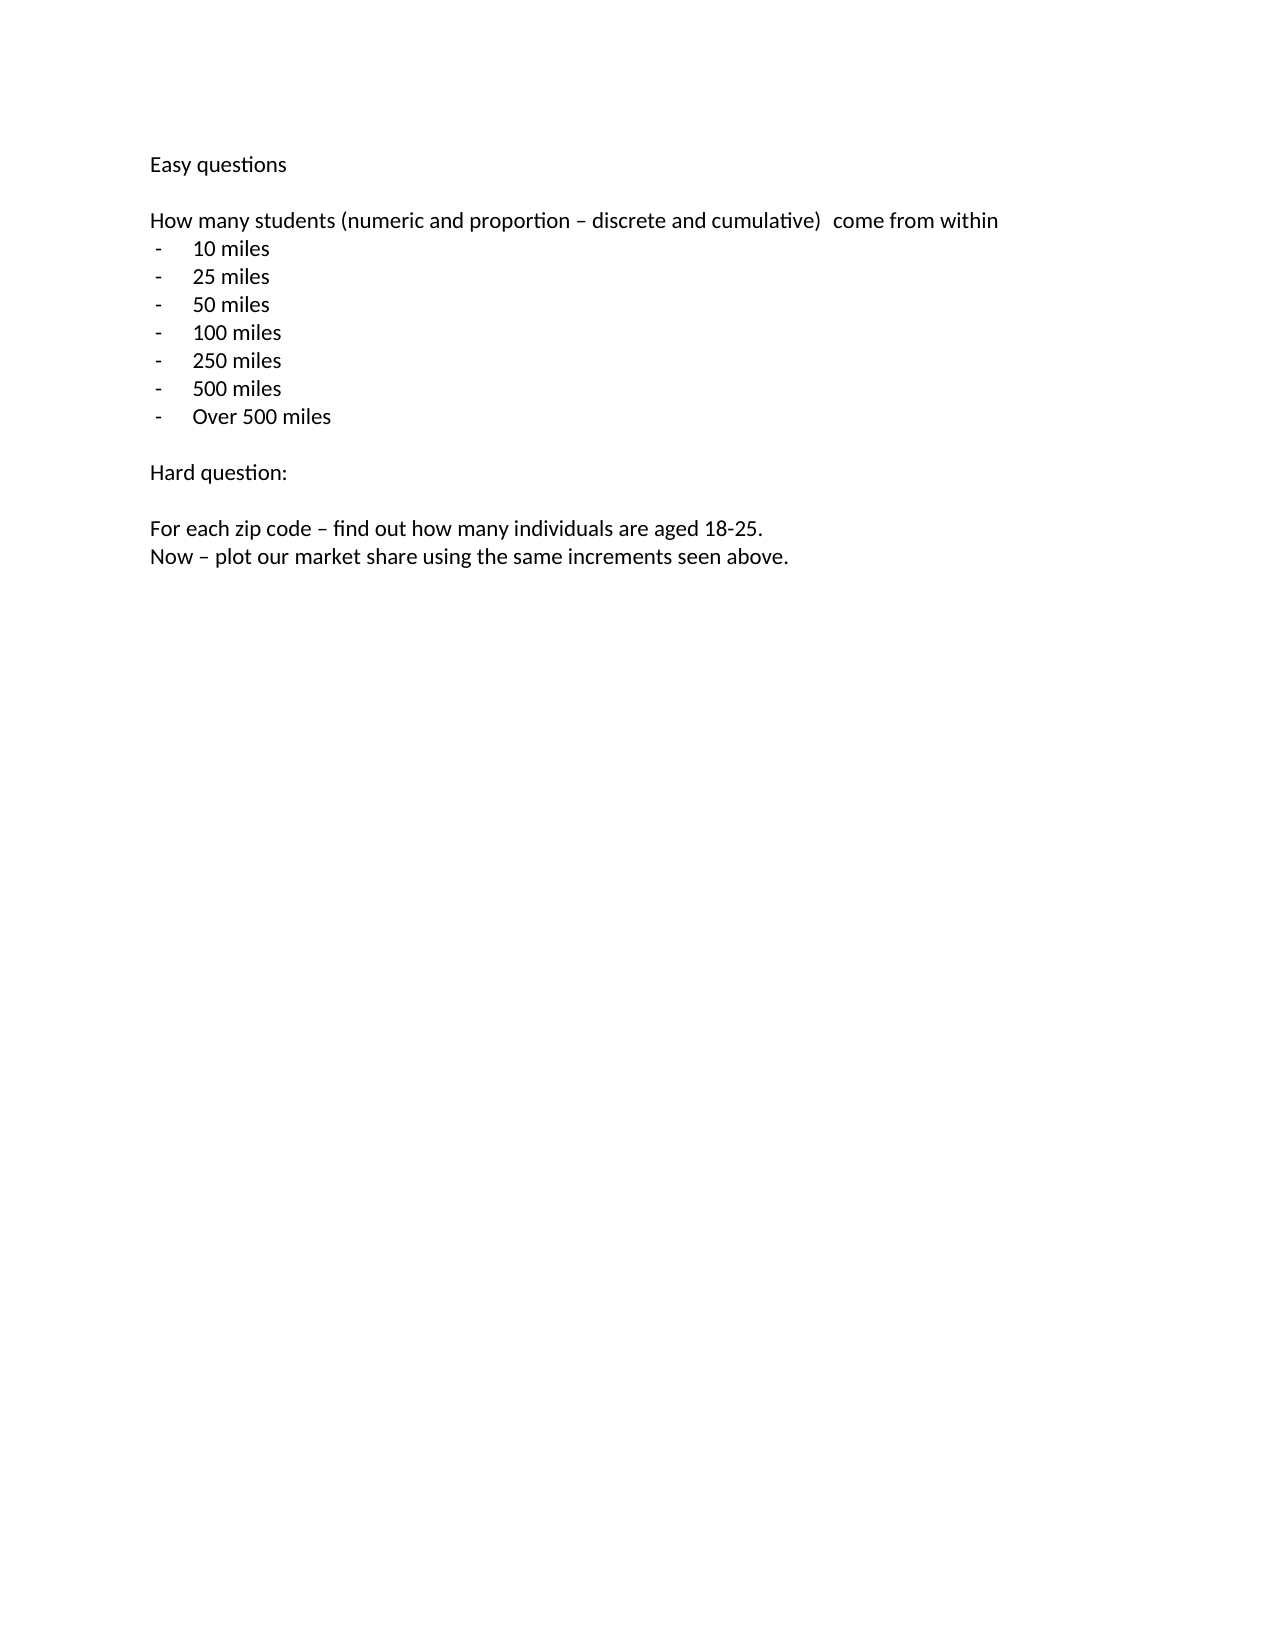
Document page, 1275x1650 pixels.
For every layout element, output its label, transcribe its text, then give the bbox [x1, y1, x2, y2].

list 10 miles [155, 234, 1125, 262]
list 100 miles [155, 318, 1125, 346]
text Hard question: [150, 458, 1125, 486]
list 50 miles [155, 290, 1125, 318]
text Easy questions [150, 150, 1125, 178]
list 250 miles [155, 346, 1125, 374]
list Over 500 miles [155, 402, 1125, 430]
list 25 miles [155, 262, 1125, 290]
list 500 miles [155, 374, 1125, 402]
text Now – plot our market share using the same increments seen above. [150, 542, 1125, 570]
text For each zip code – find out how many individuals are aged 18-25. [150, 514, 1125, 542]
text How many students (numeric and proportion – discrete and cumulative) come from within [150, 206, 1125, 234]
